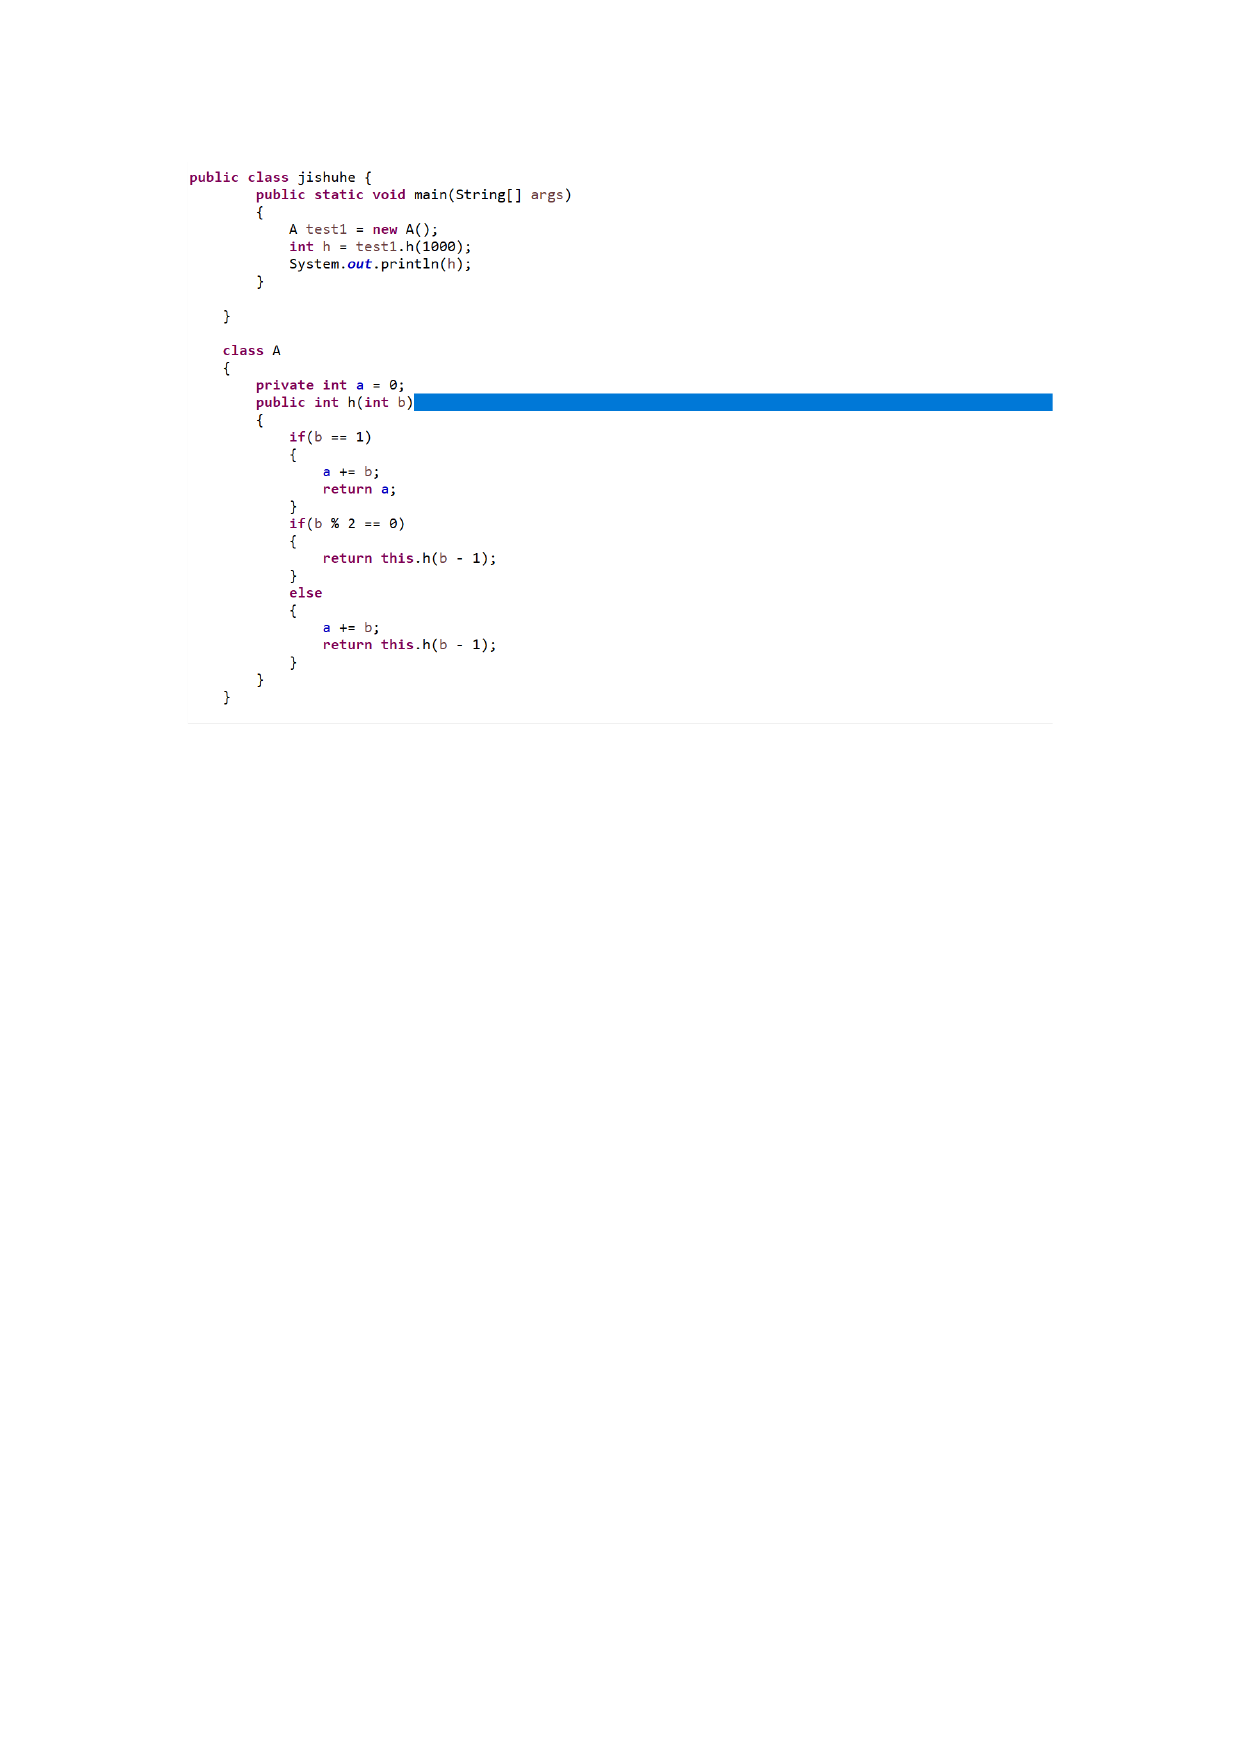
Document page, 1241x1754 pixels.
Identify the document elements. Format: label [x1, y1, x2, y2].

picture [187, 162, 1053, 724]
